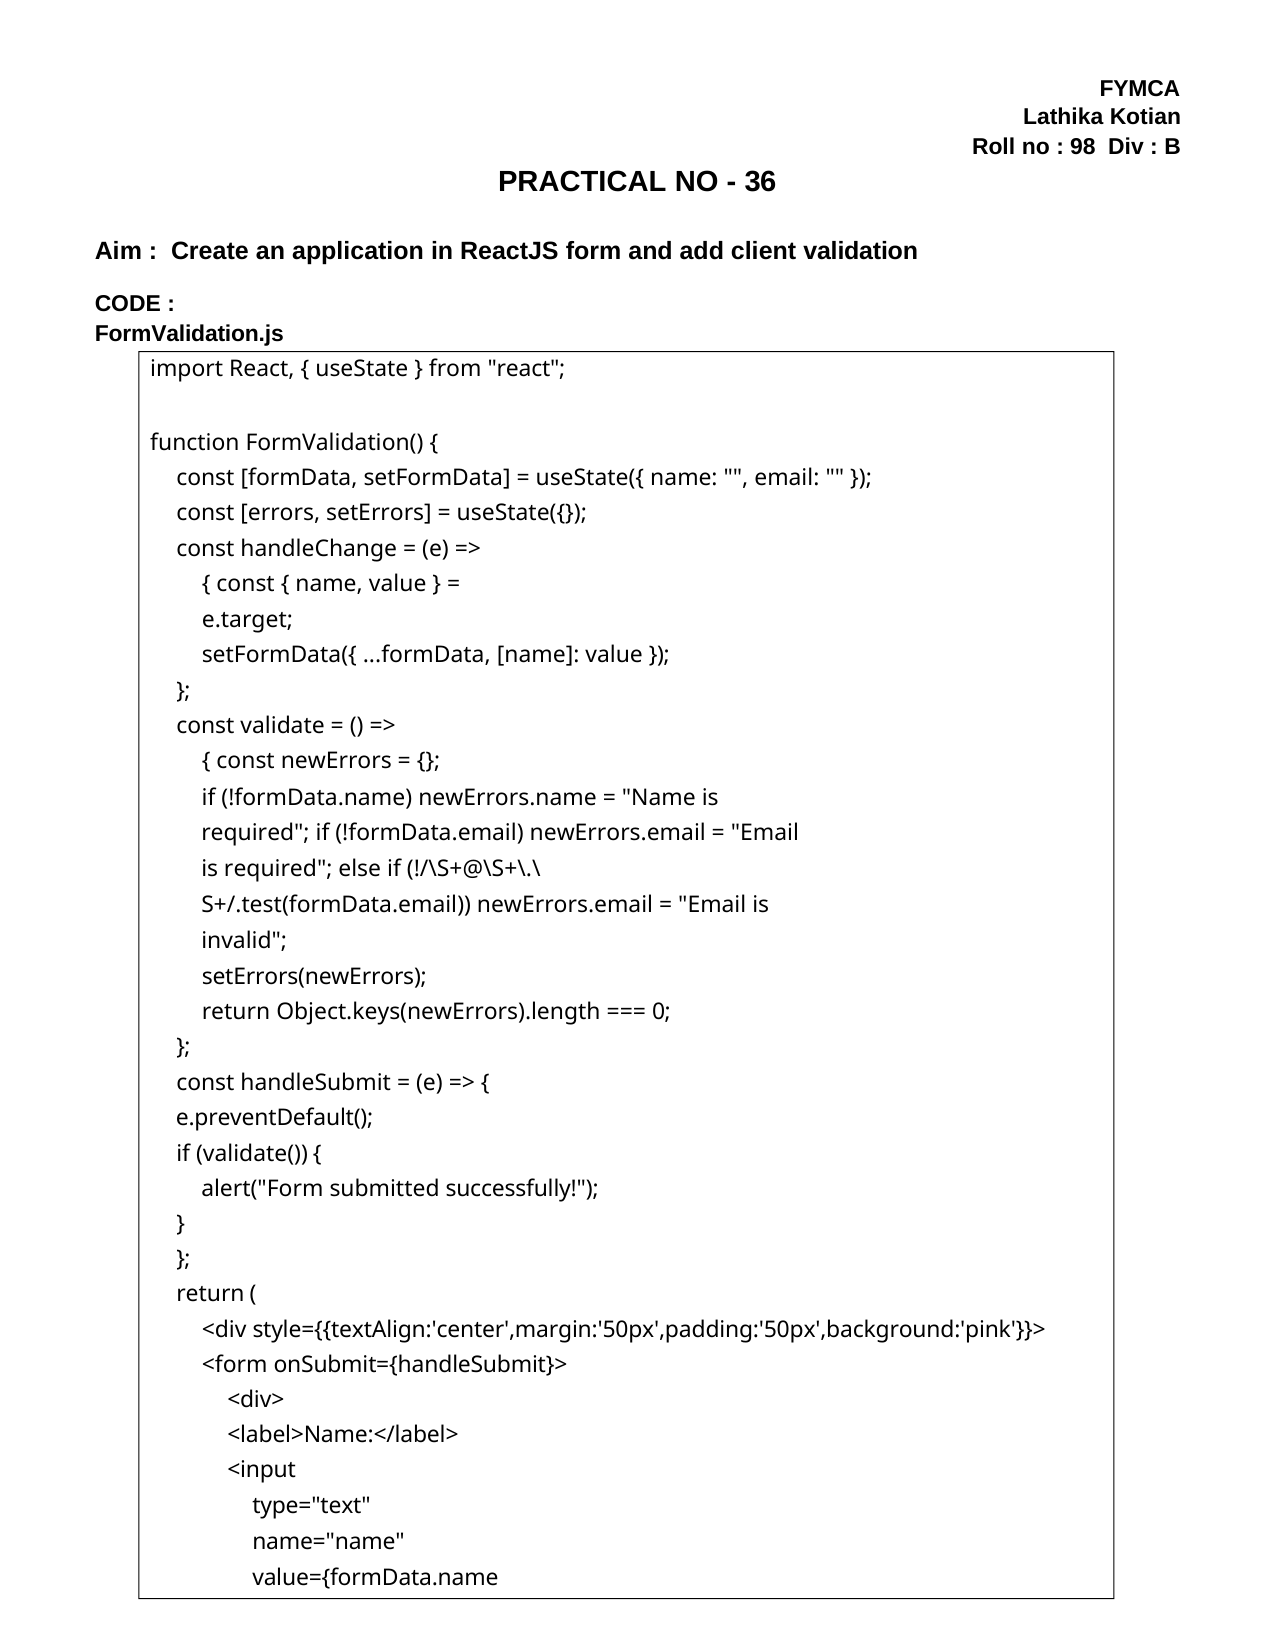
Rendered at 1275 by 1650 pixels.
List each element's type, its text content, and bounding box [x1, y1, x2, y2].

text const handleSubmit = (e) => { e.preventDefault(); [176, 1066, 540, 1132]
text if (!formData.name) newErrors.name = "Name is required"; if (!formData.email) newErrors.email = "Email is required"; else if (!/\S+@\S+\.\S+/.test(formData.email)) newErrors.email = "Email is invalid"; [201, 780, 801, 955]
text return ( [176, 1277, 1127, 1308]
text <form onSubmit={handleSubmit}> [202, 1348, 1127, 1379]
text <label>Name:</label> [227, 1418, 1127, 1449]
text <div style={{textAlign:'center',margin:'50px',padding:'50px',background:'pink'}}> [202, 1313, 1127, 1344]
text Aim : Create an application in ReactJS form and add client validation [94, 236, 1127, 264]
text } [176, 1207, 1127, 1238]
text FormValidation.js [94, 320, 1127, 346]
text }; [176, 674, 1127, 705]
subtitle PRACTICAL NO - 36 [148, 164, 1126, 198]
text const validate = () => { const newErrors = {}; [176, 708, 457, 776]
text const handleChange = (e) => { const { name, value } = e.target; [176, 532, 540, 634]
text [252, 1489, 500, 1592]
text }; [176, 1030, 1127, 1061]
text }; [176, 1242, 1127, 1273]
text alert("Form submitted successfully!"); [201, 1171, 1127, 1203]
text setFormData({ ...formData, [name]: value }); [202, 638, 1127, 669]
text CODE : [94, 290, 1127, 316]
text if (validate()) { [176, 1137, 1127, 1168]
text function FormValidation() { [150, 425, 1127, 457]
text const [formData, setFormData] = useState({ name: "", email: "" }); const [errors, setErrors] = useState({}); [176, 461, 886, 527]
text <div> [227, 1383, 1127, 1414]
text import React, { useState } from "react"; [150, 352, 1127, 383]
text setErrors(newErrors); [202, 960, 1127, 991]
text <input [227, 1453, 1127, 1484]
text return Object.keys(newErrors).length === 0; [202, 995, 1127, 1026]
